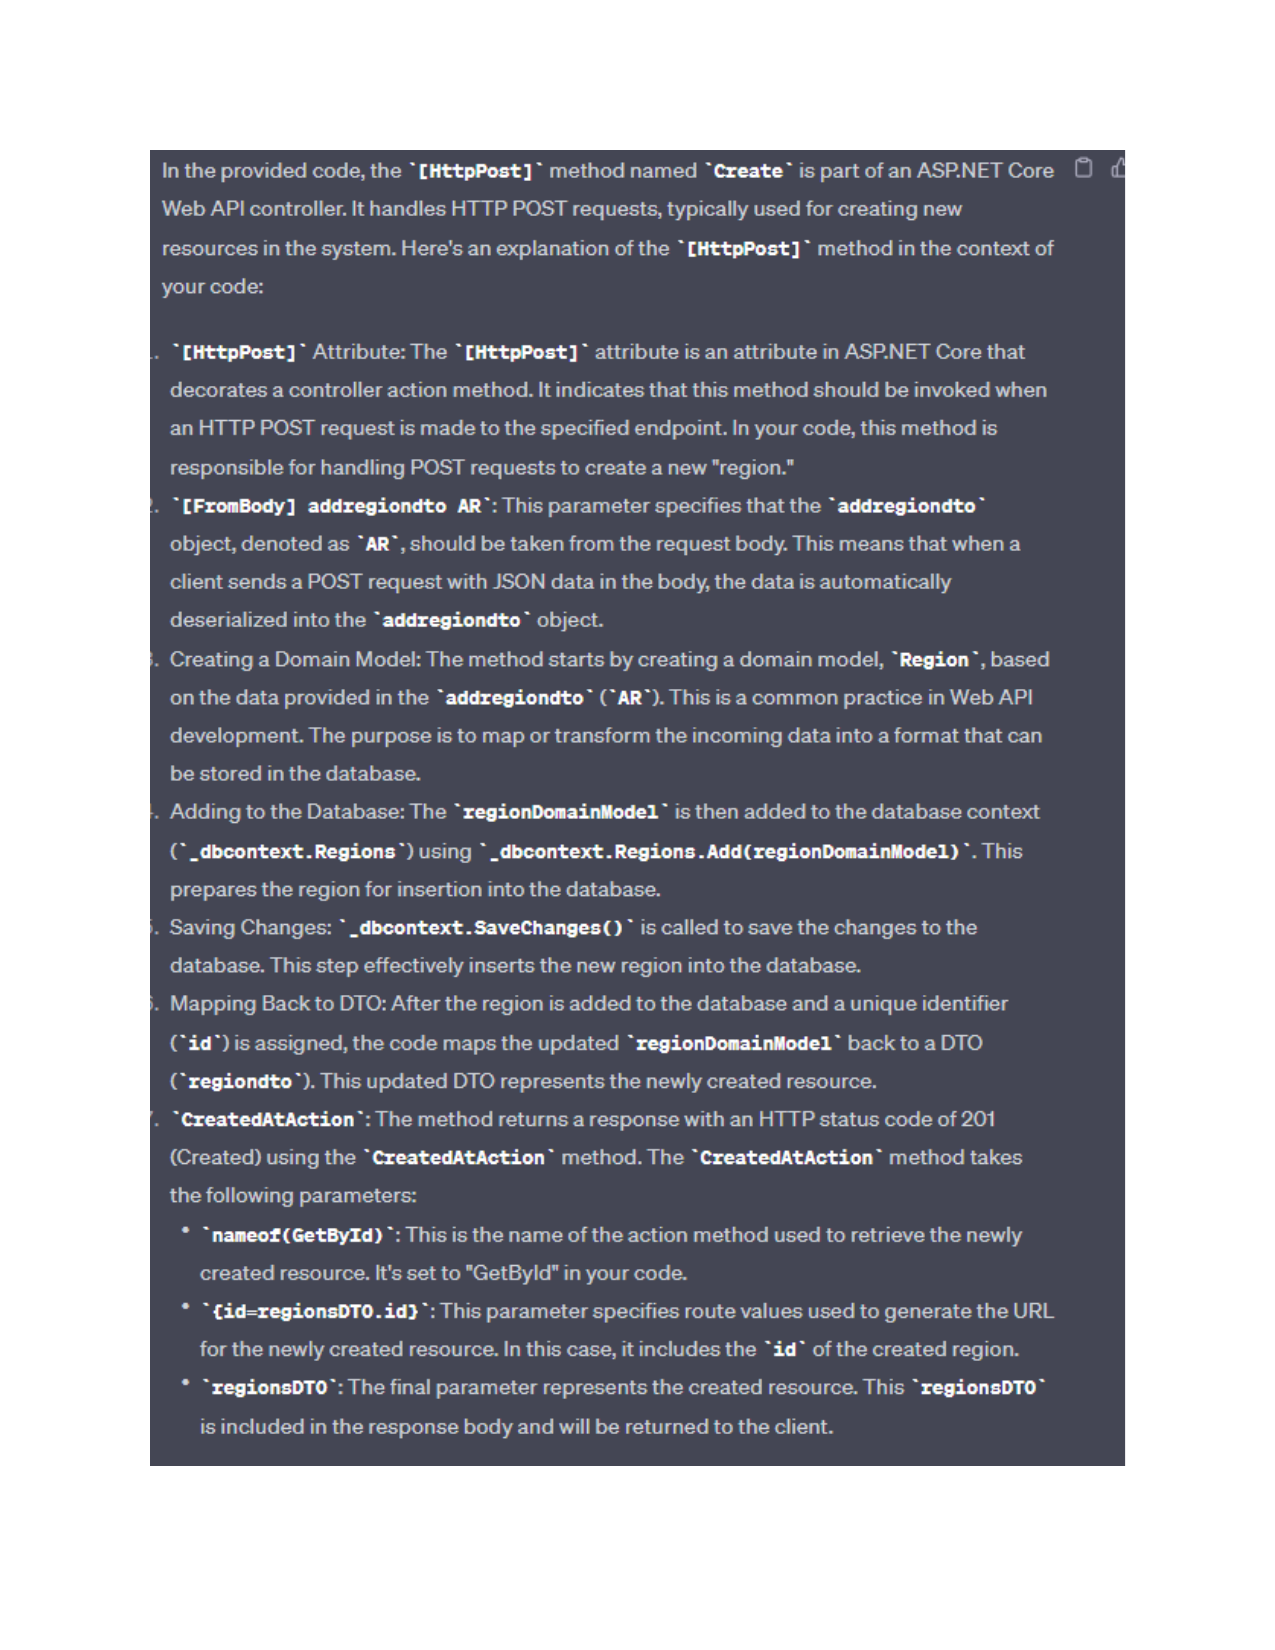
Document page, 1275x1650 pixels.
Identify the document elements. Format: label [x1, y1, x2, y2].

picture [150, 150, 1125, 1466]
